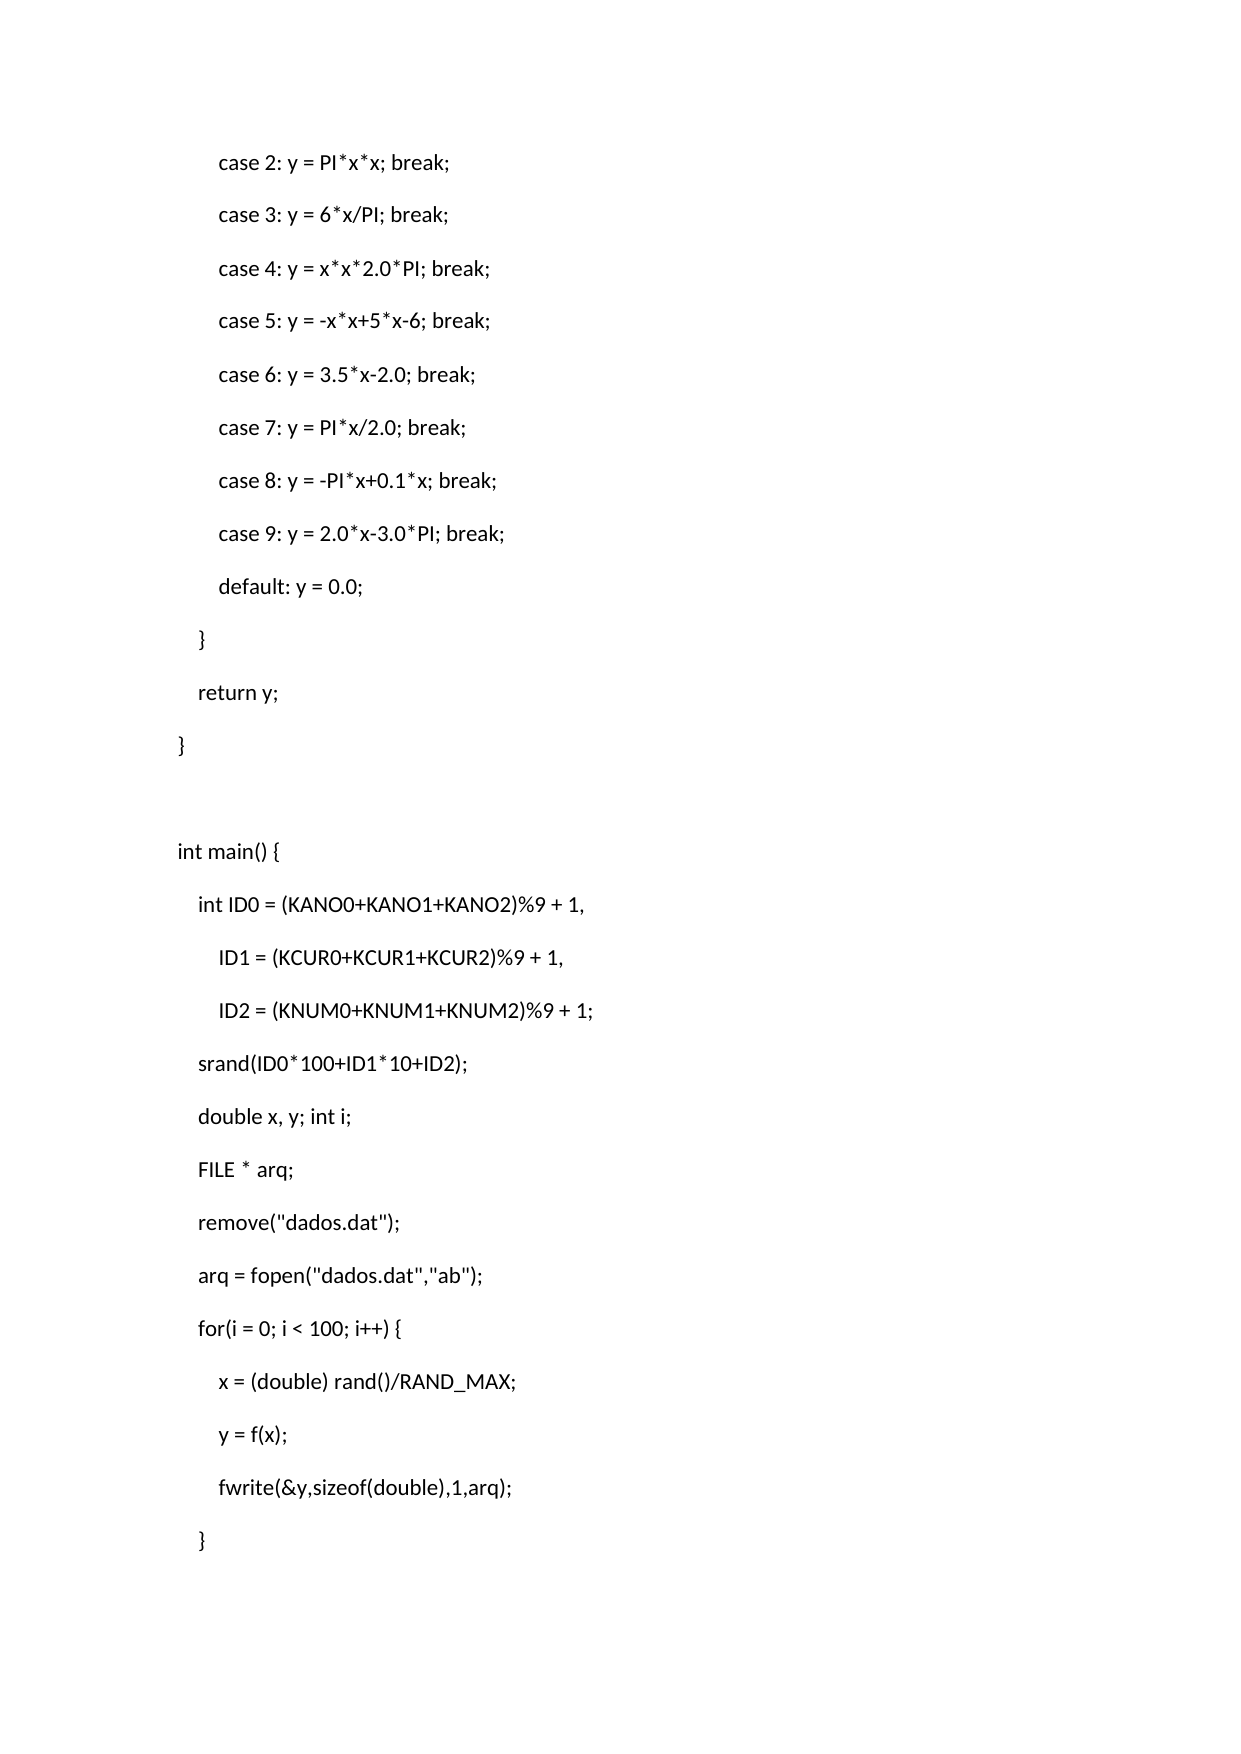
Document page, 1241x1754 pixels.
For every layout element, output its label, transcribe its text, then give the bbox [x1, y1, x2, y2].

text } [177, 731, 1063, 759]
text int ID0 = (KANO0+KANO1+KANO2)%9 + 1, [177, 890, 1063, 918]
text case 6: y = 3.5*x-2.0; break; [177, 360, 1063, 388]
text } [177, 1526, 1063, 1554]
text double x, y; int i; [177, 1102, 1063, 1130]
text case 5: y = -x*x+5*x-6; break; [177, 307, 1063, 335]
text fwrite(&y,sizeof(double),1,arq); [177, 1473, 1063, 1501]
text for(i = 0; i < 100; i++) { [177, 1314, 1063, 1342]
text case 8: y = -PI*x+0.1*x; break; [177, 466, 1063, 494]
text ID2 = (KNUM0+KNUM1+KNUM2)%9 + 1; [177, 996, 1063, 1024]
text arq = fopen("dados.dat","ab"); [177, 1261, 1063, 1289]
text } [177, 625, 1063, 653]
text x = (double) rand()/RAND_MAX; [177, 1367, 1063, 1395]
text default: y = 0.0; [177, 572, 1063, 600]
text case 2: y = PI*x*x; break; [177, 148, 1063, 176]
text srand(ID0*100+ID1*10+ID2); [177, 1049, 1063, 1077]
text case 3: y = 6*x/PI; break; [177, 201, 1063, 229]
text int main() { [177, 837, 1063, 865]
text remove("dados.dat"); [177, 1208, 1063, 1236]
text ID1 = (KCUR0+KCUR1+KCUR2)%9 + 1, [177, 943, 1063, 971]
text case 4: y = x*x*2.0*PI; break; [177, 254, 1063, 282]
text FILE * arq; [177, 1155, 1063, 1183]
text case 7: y = PI*x/2.0; break; [177, 413, 1063, 441]
text y = f(x); [177, 1420, 1063, 1448]
text return y; [177, 678, 1063, 706]
text case 9: y = 2.0*x-3.0*PI; break; [177, 519, 1063, 547]
